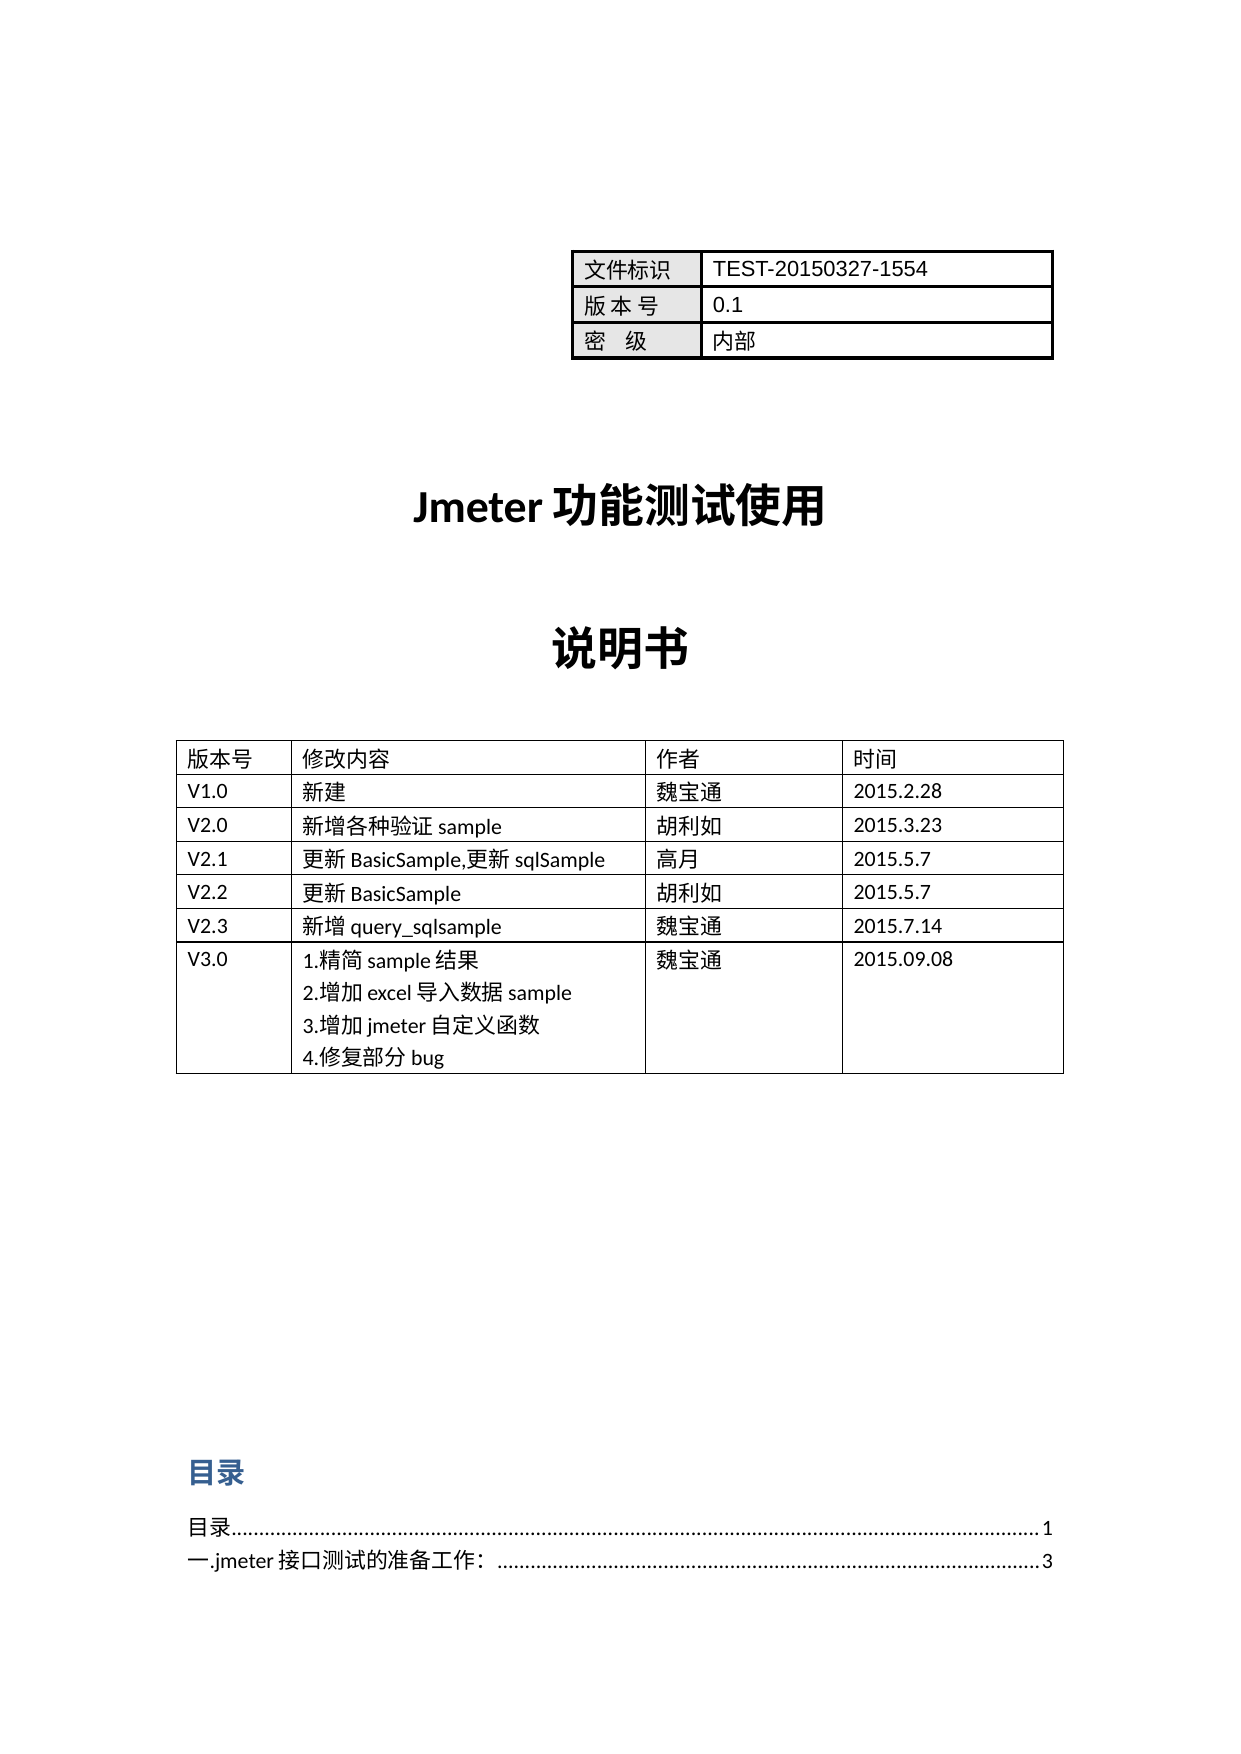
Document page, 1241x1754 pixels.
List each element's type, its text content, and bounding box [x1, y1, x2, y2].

table_cell 胡利如 [646, 808, 842, 841]
table_cell 2015.7.14 [843, 909, 1063, 941]
table_cell 魏宝通 [646, 775, 842, 807]
text 目录 [187, 1438, 1053, 1503]
table_cell 更新BasicSample [292, 875, 645, 908]
table_header 版本号 [177, 741, 291, 774]
text 一.jmeter接口测试的准备工作： 3 [187, 1542, 1053, 1575]
table_cell 内部 [703, 324, 1051, 356]
table_header TEST-20150327-1554 [703, 253, 1051, 285]
table_cell 0.1 [703, 288, 1051, 321]
table_cell V2.0 [177, 808, 291, 841]
text 目录 1 [187, 1510, 1053, 1542]
table_cell 版 本 号 [574, 288, 700, 321]
table_header 时间 [843, 741, 1063, 774]
table_cell 魏宝通 [646, 943, 842, 1072]
table_cell V2.2 [177, 875, 291, 908]
table_cell 魏宝通 [646, 909, 842, 941]
table_cell 新增各种验证sample [292, 808, 645, 841]
table_cell 胡利如 [646, 875, 842, 908]
table_cell V1.0 [177, 775, 291, 807]
table_header 修改内容 [292, 741, 645, 774]
table_cell 2015.09.08 [843, 943, 1063, 1072]
table_cell V3.0 [177, 943, 291, 1072]
table_cell 1.精简sample结果 2.增加excel导入数据sample 3.增加jmeter自定义函数 4.修复部分bug [292, 943, 645, 1072]
title Jmeter功能测试使用 [187, 454, 1053, 551]
table_cell 2015.5.7 [843, 842, 1063, 874]
table_cell V2.3 [177, 909, 291, 941]
table_cell 2015.3.23 [843, 808, 1063, 841]
table_cell 更新BasicSample,更新sqlSample [292, 842, 645, 874]
table_cell 密 级 [574, 324, 700, 356]
table_header 文件标识 [574, 253, 700, 285]
table_cell V2.1 [177, 842, 291, 874]
table_cell 新建 [292, 775, 645, 807]
table_cell 新增query_sqlsample [292, 909, 645, 941]
title 说明书 [187, 597, 1053, 694]
table_cell 2015.5.7 [843, 875, 1063, 908]
table_cell 高月 [646, 842, 842, 874]
table_header 作者 [646, 741, 842, 774]
table_cell 2015.2.28 [843, 775, 1063, 807]
